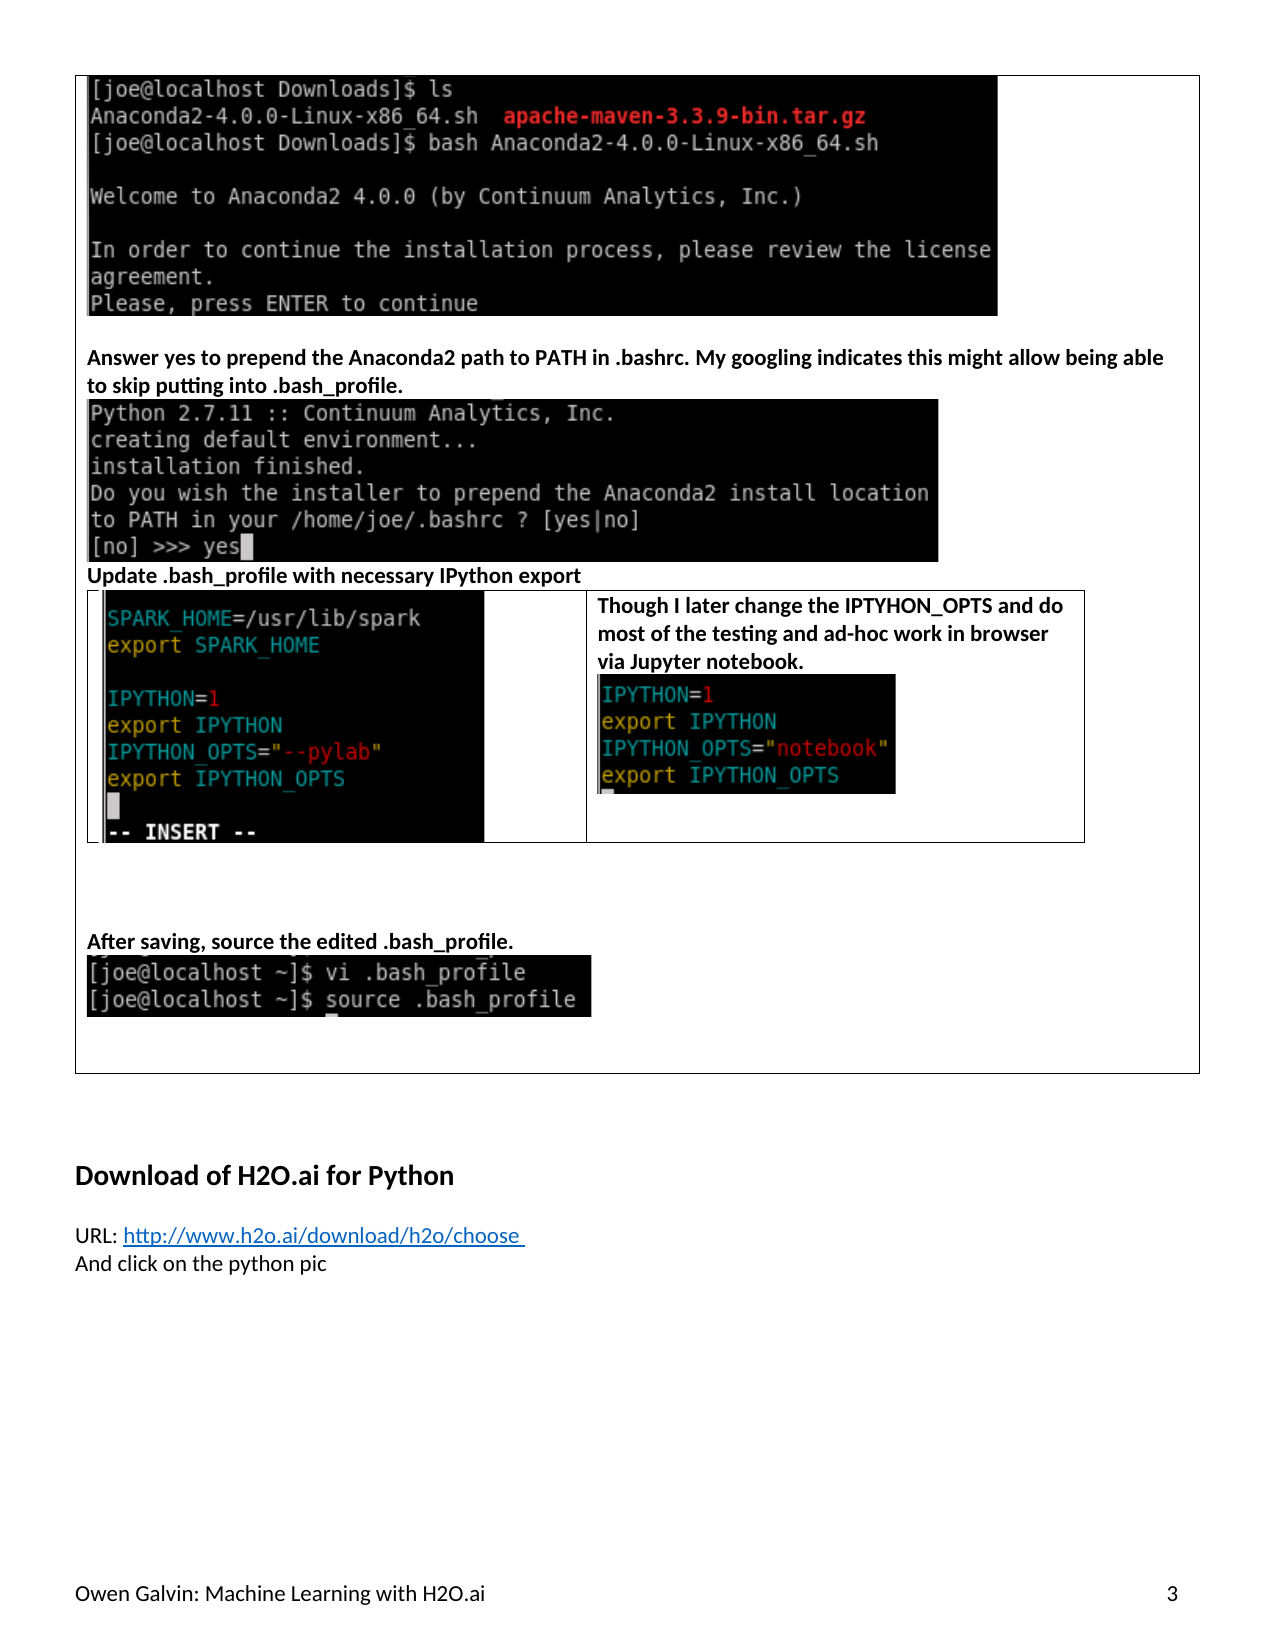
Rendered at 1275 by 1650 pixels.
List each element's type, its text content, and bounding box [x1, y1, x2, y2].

picture [86, 399, 939, 562]
picture [86, 955, 592, 1017]
picture [86, 76, 998, 316]
text URL: http://www.h2o.ai/download/h2o/choose [75, 1221, 1200, 1249]
picture [98, 590, 485, 843]
text Download of H2O.ai for Python [75, 1157, 1200, 1193]
picture [597, 674, 896, 794]
text And click on the python pic [75, 1249, 1200, 1277]
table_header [76, 76, 1199, 1072]
